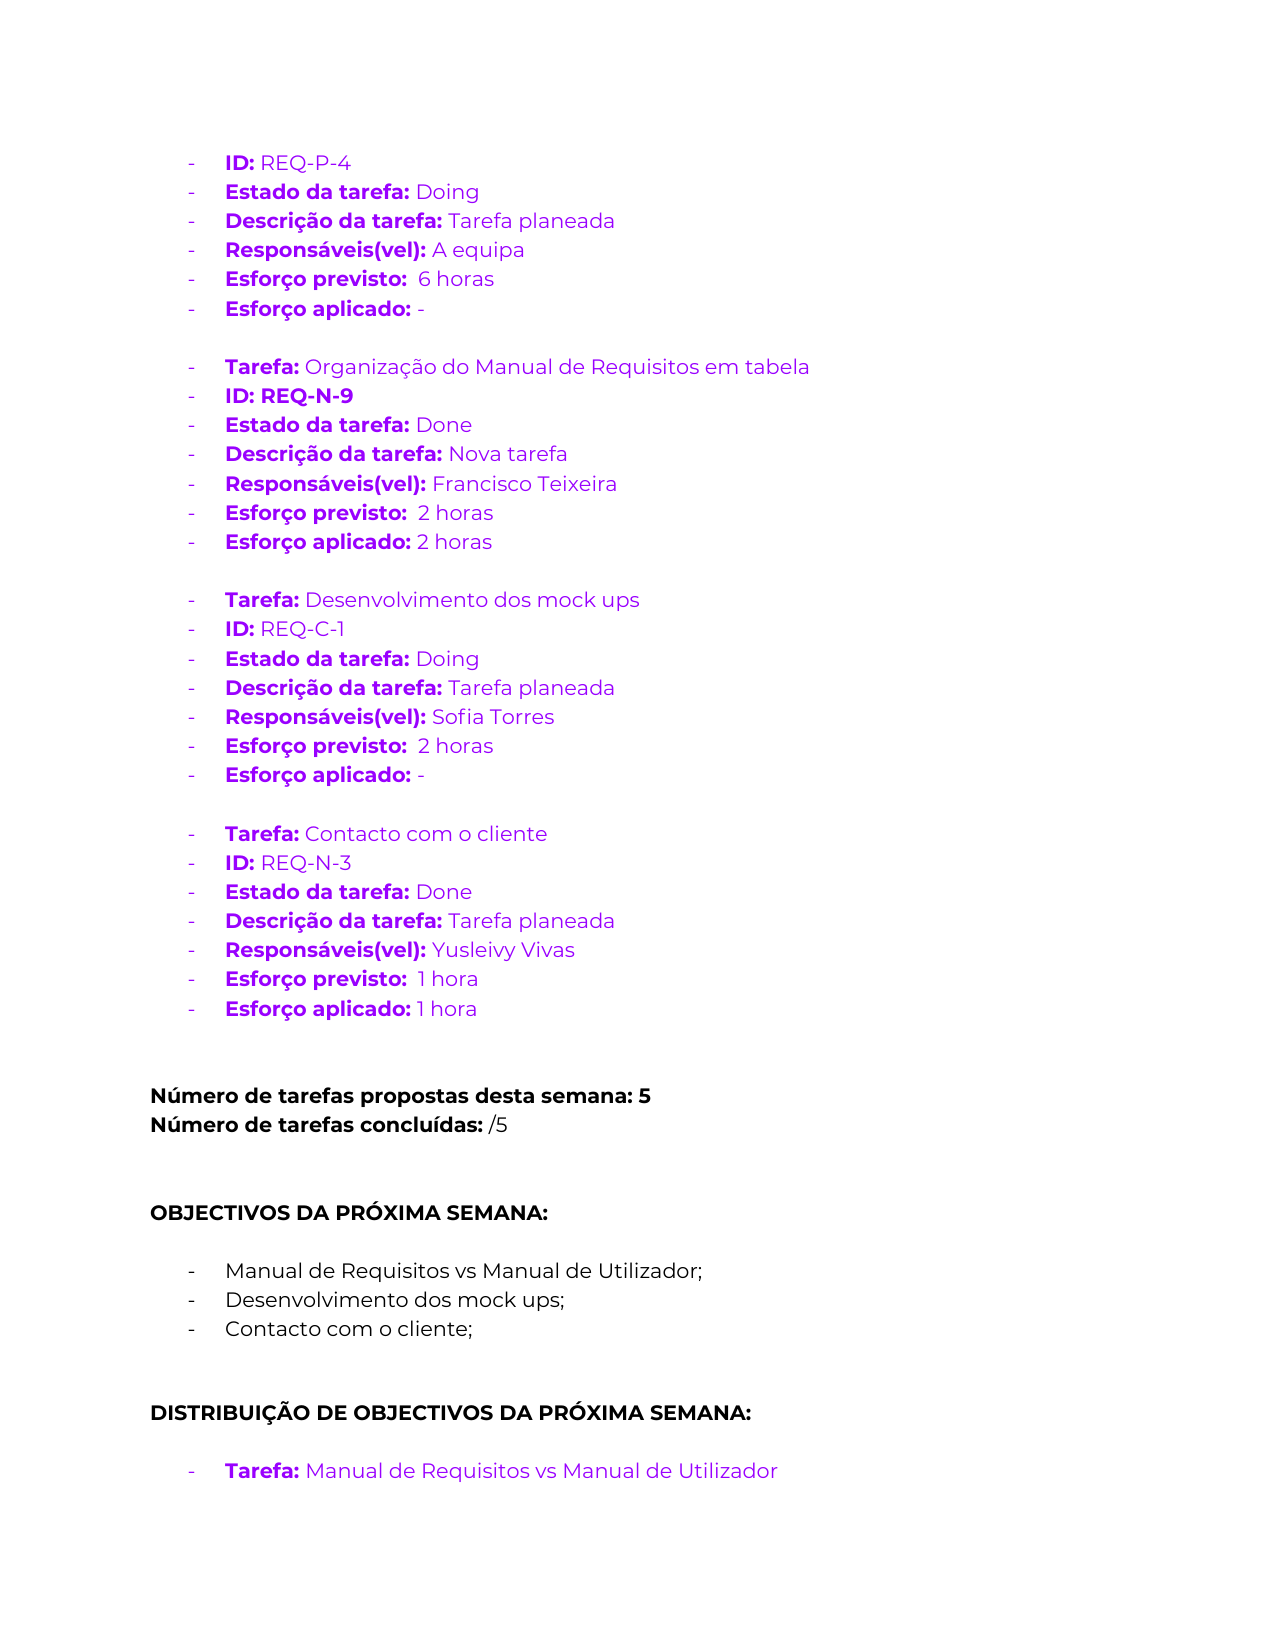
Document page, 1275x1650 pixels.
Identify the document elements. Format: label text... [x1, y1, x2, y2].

list Responsáveis(vel): A equipa [187, 237, 1125, 263]
list ID: REQ-N-3 [187, 850, 1125, 875]
list ID: REQ-P-4 [187, 150, 1125, 175]
text OBJECTIVOS DA PRÓXIMA SEMANA: [150, 1200, 1125, 1225]
list Esforço previsto: 2 horas [187, 733, 1125, 759]
list Esforço previsto: 1 hora [187, 967, 1125, 992]
list Tarefa: Desenvolvimento dos mock ups [187, 587, 1125, 613]
list Estado da tarefa: Doing [187, 646, 1125, 671]
list Descrição da tarefa: Tarefa planeada [187, 675, 1125, 700]
list Responsáveis(vel): Yusleivy Vivas [187, 937, 1125, 963]
list Esforço aplicado: - [187, 762, 1125, 788]
list Esforço previsto: 6 horas [187, 267, 1125, 292]
text Número de tarefas propostas desta semana: 5 [150, 1083, 1125, 1109]
list Descrição da tarefa: Tarefa planeada [187, 208, 1125, 234]
list Esforço aplicado: 2 horas [187, 529, 1125, 554]
list Responsáveis(vel): Francisco Teixeira [187, 471, 1125, 496]
list Tarefa: Organização do Manual de Requisitos em tabela [187, 354, 1125, 379]
list ID: REQ-N-9 [187, 383, 1125, 409]
list Esforço aplicado: 1 hora [187, 996, 1125, 1021]
list ID: REQ-C-1 [187, 617, 1125, 642]
list Estado da tarefa: Done [187, 879, 1125, 904]
list Esforço aplicado: - [187, 296, 1125, 321]
text Número de tarefas concluídas: /5 [150, 1112, 1125, 1138]
list Esforço previsto: 2 horas [187, 500, 1125, 525]
list Descrição da tarefa: Tarefa planeada [187, 908, 1125, 934]
list Responsáveis(vel): Sofia Torres [187, 704, 1125, 729]
list Manual de Requisitos vs Manual de Utilizador; [187, 1258, 1125, 1284]
list Tarefa: Manual de Requisitos vs Manual de Utilizador [187, 1459, 1125, 1484]
list Estado da tarefa: Doing [187, 179, 1125, 204]
list Desenvolvimento dos mock ups; [187, 1287, 1125, 1313]
list Tarefa: Contacto com o cliente [187, 821, 1125, 846]
text DISTRIBUIÇÃO DE OBJECTIVOS DA PRÓXIMA SEMANA: [150, 1400, 1125, 1426]
list Estado da tarefa: Done [187, 412, 1125, 438]
list Contacto com o cliente; [187, 1317, 1125, 1342]
list Descrição da tarefa: Nova tarefa [187, 442, 1125, 467]
